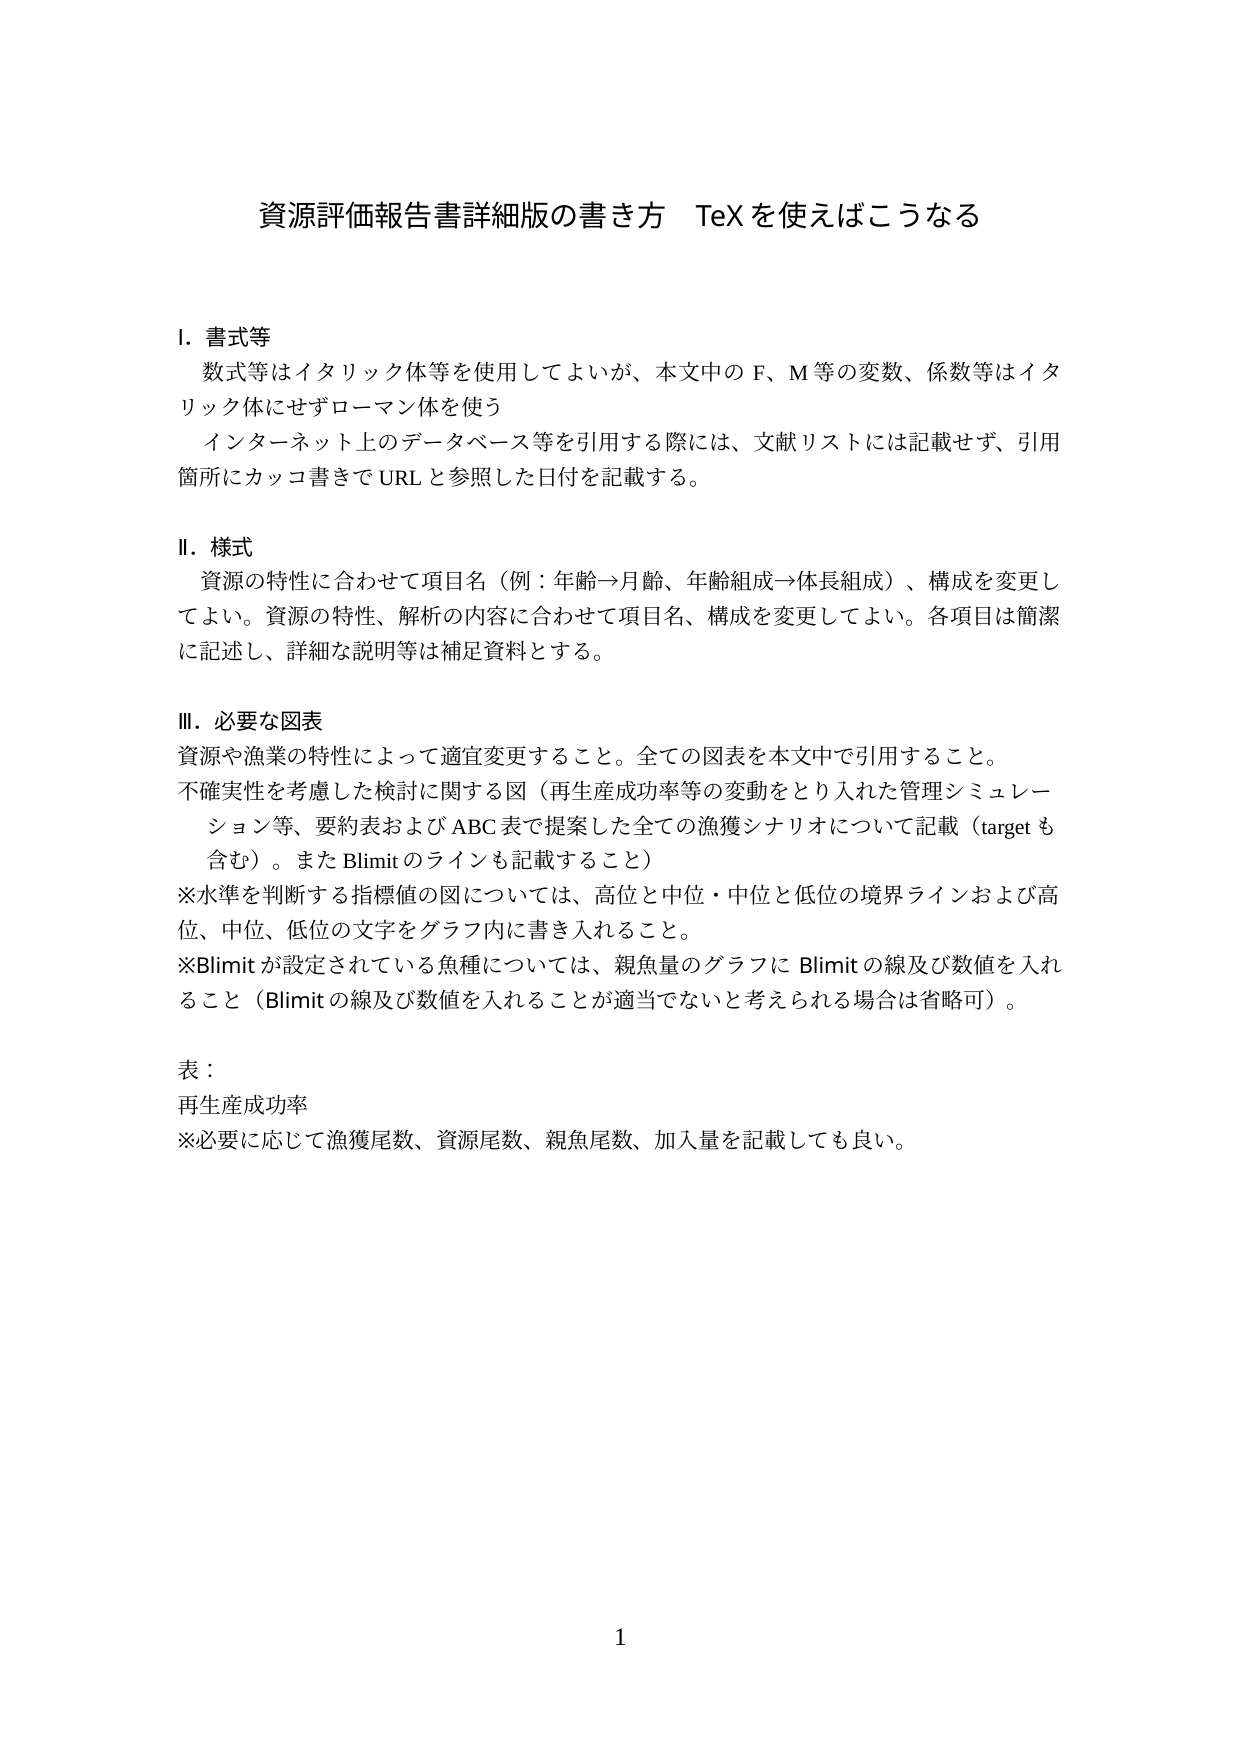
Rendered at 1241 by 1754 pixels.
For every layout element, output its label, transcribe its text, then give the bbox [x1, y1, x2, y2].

text 再生産成功率 [177, 1086, 1063, 1121]
text Ⅱ．様式 [177, 528, 1063, 563]
text 資源の特性に合わせて項目名（例：年齢→月齡、年齢組成→体長組成）、構成を変更してよい。資源の特性、解析の内容に合わせて項目名、構成を変更してよい。各項目は簡潔に記述し、詳細な説明等は補足資料とする。 [177, 563, 1063, 668]
text ※Blimitが設定されている魚種については、親魚量のグラフにBlimitの線及び数値を入れること（Blimitの線及び数値を入れることが適当でないと考えられる場合は省略可）。 [177, 947, 1063, 1017]
text Ⅰ．書式等 [177, 319, 1063, 353]
text 不確実性を考慮した検討に関する図（再生産成功率等の変動をとり入れた管理シミュレーション等、要約表およびABC表で提案した全ての漁獲シナリオについて記載（targetも含む）。またBlimitのラインも記載すること） [177, 772, 1063, 877]
text ※水準を判断する指標値の図については、高位と中位・中位と低位の境界ラインおよび高位、中位、低位の文字をグラフ内に書き入れること。 [177, 877, 1063, 947]
text 数式等はイタリック体等を使用してよいが、本文中のF、M等の変数、係数等はイタリック体にせずローマン体を使う [177, 353, 1063, 423]
text ※必要に応じて漁獲尾数、資源尾数、親魚尾数、加入量を記載しても良い。 [177, 1121, 1063, 1156]
text 表： [177, 1051, 1063, 1086]
text インターネット上のデータベース等を引用する際には、文献リストには記載せず、引用箇所にカッコ書きでURLと参照した日付を記載する。 [177, 423, 1063, 493]
text Ⅲ．必要な図表 [177, 702, 1063, 737]
text 資源評価報告書詳細版の書き方 TeXを使えばこうなる [177, 179, 1063, 249]
text 資源や漁業の特性によって適宜変更すること。全ての図表を本文中で引用すること。 [177, 737, 1063, 772]
